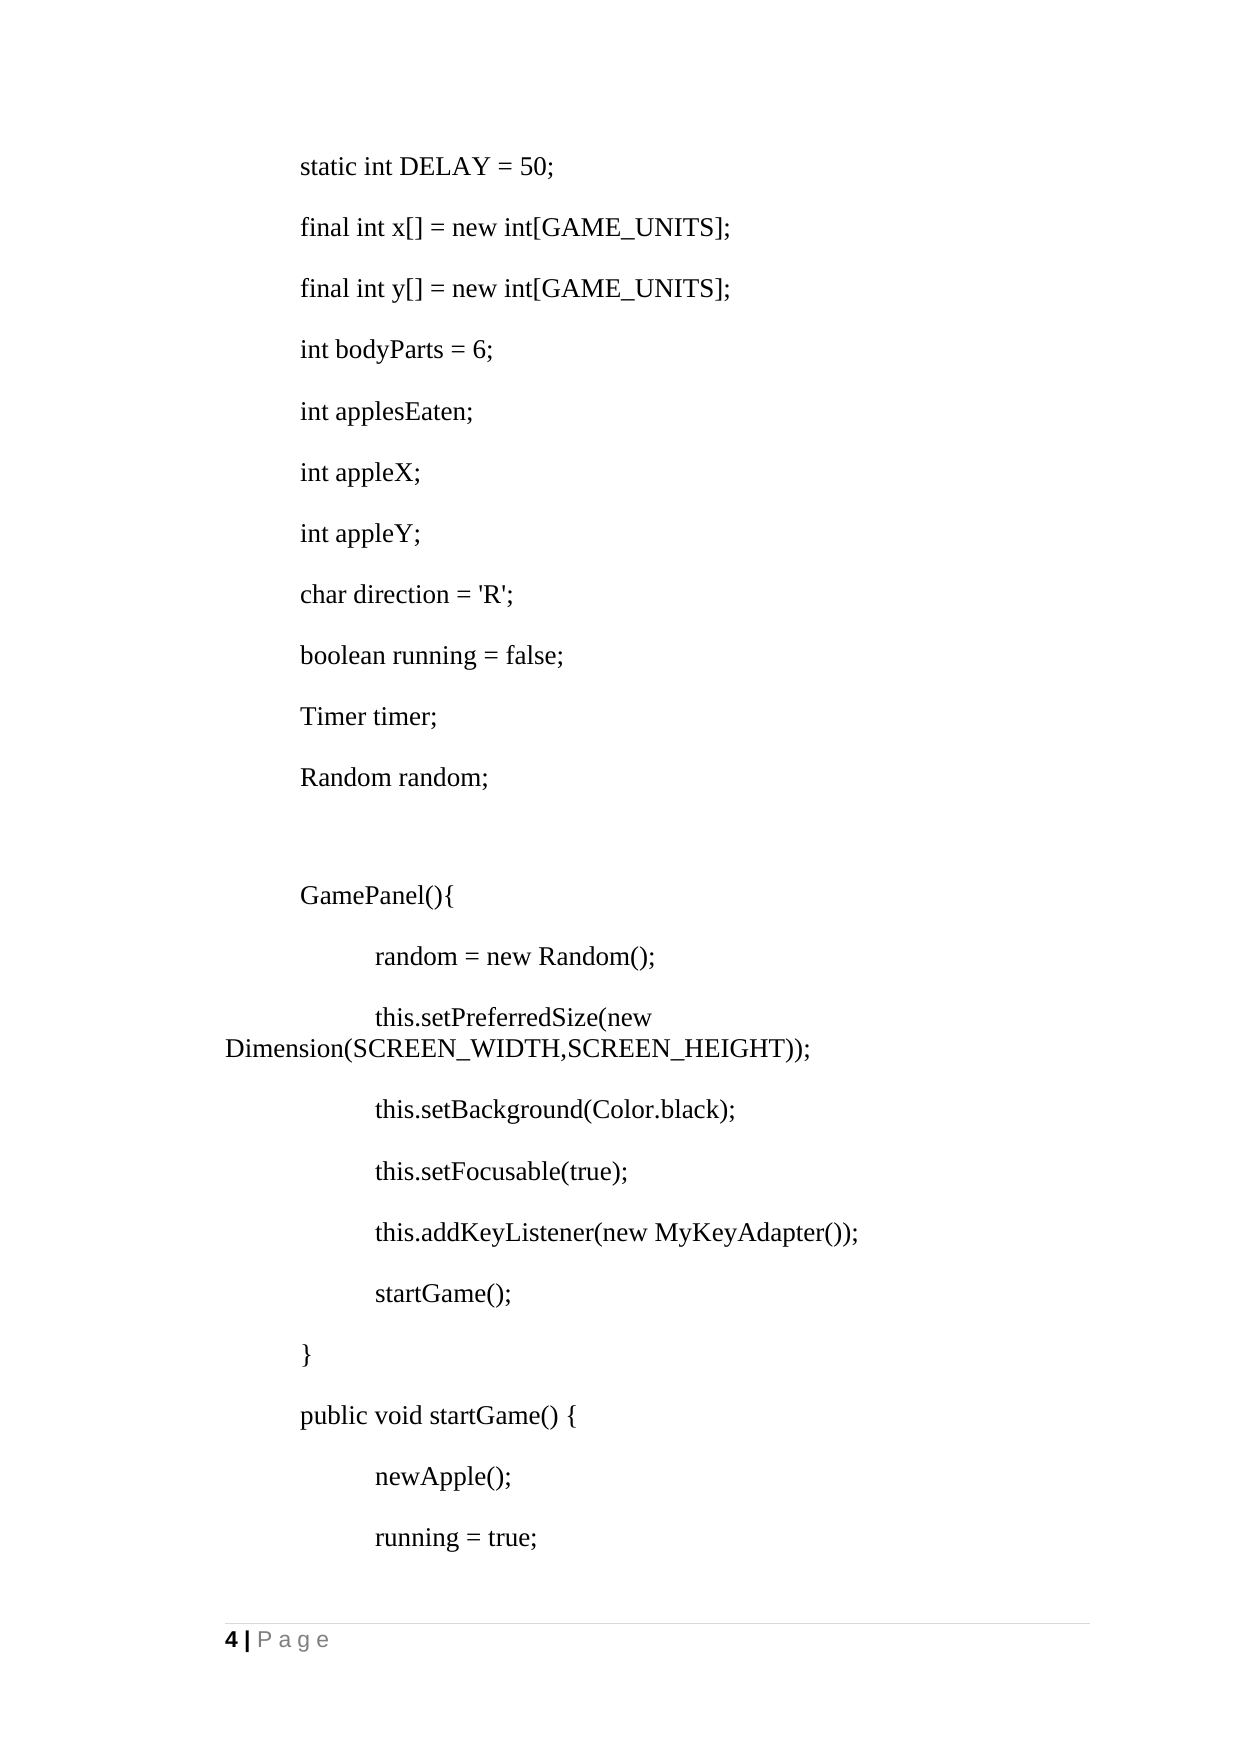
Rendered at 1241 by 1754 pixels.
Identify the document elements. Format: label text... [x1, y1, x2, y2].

text int appleY; [225, 517, 1090, 548]
text this.setFocusable(true); [225, 1155, 1090, 1186]
text } [225, 1338, 1090, 1369]
text int appleX; [225, 456, 1090, 487]
text newApple(); [225, 1460, 1090, 1492]
text static int DELAY = 50; [225, 150, 1090, 181]
text final int y[] = new int[GAME_UNITS]; [225, 272, 1090, 303]
text boolean running = false; [225, 639, 1090, 670]
text random = new Random(); [225, 940, 1090, 971]
text this.setPreferredSize(new Dimension(SCREEN_WIDTH,SCREEN_HEIGHT)); [225, 1001, 1090, 1063]
text Random random; [225, 761, 1090, 793]
text Timer timer; [225, 700, 1090, 731]
text GamePanel(){ [225, 879, 1090, 910]
text this.setBackground(Color.black); [225, 1093, 1090, 1125]
text char direction = 'R'; [225, 578, 1090, 609]
text public void startGame() { [225, 1399, 1090, 1430]
text int applesEaten; [225, 394, 1090, 426]
text startGame(); [225, 1277, 1090, 1308]
text this.addKeyListener(new MyKeyAdapter()); [225, 1216, 1090, 1247]
text final int x[] = new int[GAME_UNITS]; [225, 211, 1090, 242]
text int bodyParts = 6; [225, 333, 1090, 364]
text running = true; [225, 1522, 1090, 1553]
